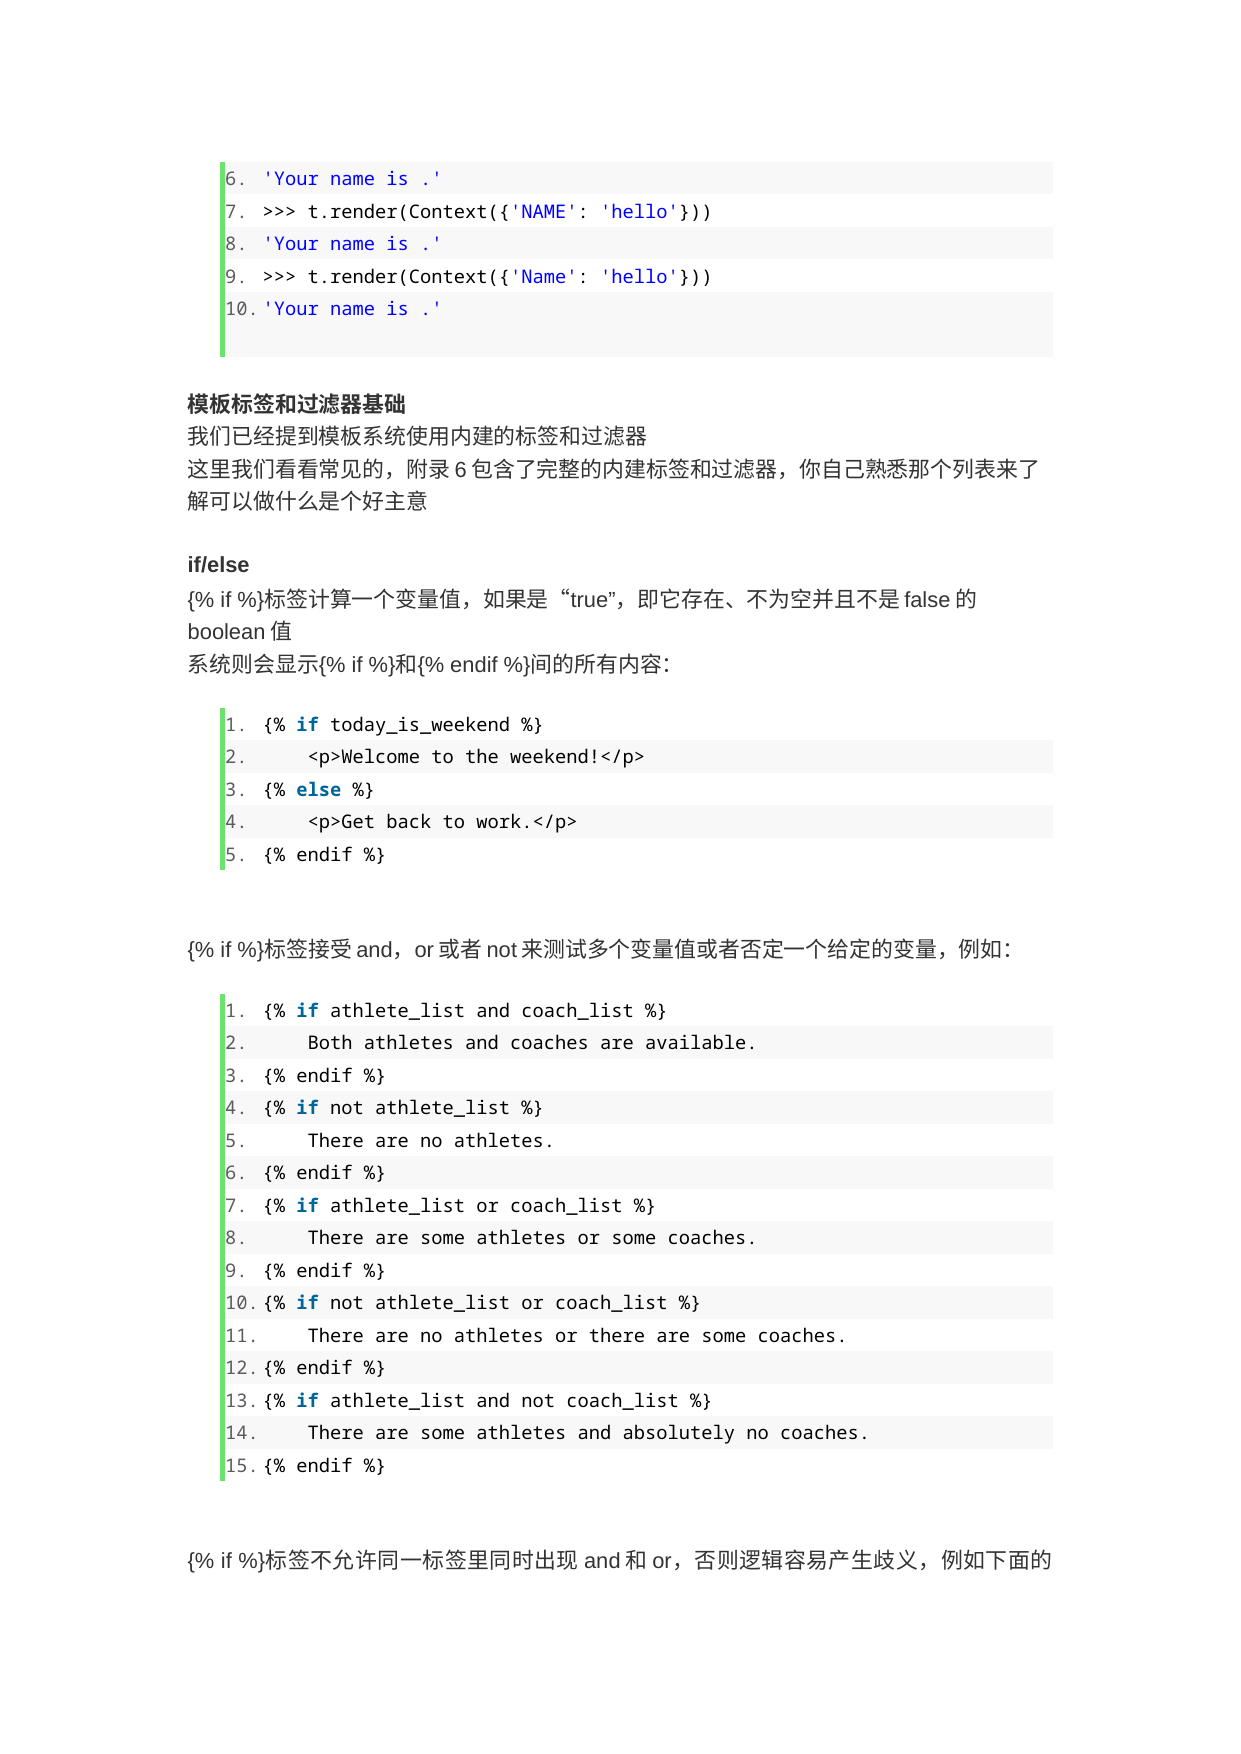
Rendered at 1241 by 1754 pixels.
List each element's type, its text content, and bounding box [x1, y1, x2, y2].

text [187, 1510, 1053, 1575]
list {% if not athlete_list or coach_list %} [225, 1286, 1053, 1319]
list Both athletes and coaches are available. [225, 1026, 1053, 1059]
list {% if athlete_list and coach_list %} [225, 994, 1053, 1026]
list {% if athlete_list and not coach_list %} [225, 1384, 1053, 1416]
list {% endif %} [225, 1449, 1053, 1481]
list 'Your name is .' [225, 227, 1053, 259]
list {% endif %} [225, 838, 1053, 870]
list There are no athletes or there are some coaches. [225, 1319, 1053, 1351]
list There are some athletes and absolutely no coaches. [225, 1416, 1053, 1449]
list <p>Get back to work.</p> [225, 805, 1053, 838]
list {% if today_is_weekend %} [225, 708, 1053, 740]
list <p>Welcome to the weekend!</p> [225, 740, 1053, 773]
list {% endif %} [225, 1254, 1053, 1286]
list >>> t.render(Context({'Name': 'hello'})) [225, 259, 1053, 292]
list {% if athlete_list or coach_list %} [225, 1189, 1053, 1221]
list 'Your name is .' [225, 292, 1053, 357]
list 'Your name is .' [225, 162, 1053, 194]
list {% endif %} [225, 1059, 1053, 1091]
list {% if not athlete_list %} [225, 1091, 1053, 1124]
list {% endif %} [225, 1156, 1053, 1189]
text {% if %}标签接受and，or或者not来测试多个变量值或者否定一个给定的变量，例如： [187, 899, 1053, 964]
list There are some athletes or some coaches. [225, 1221, 1053, 1254]
text 模板标签和过滤器基础 我们已经提到模板系统使用内建的标签和过滤器 这里我们看看常见的，附录6包含了完整的内建标签和过滤器，你自己熟悉那个列表来了解可以做什么是个好主意 if/else {% if %}标签计算一个变量值，如果是“true”，即它存在、不为空并且不是false的boolean值 系统则会显示{% if %}和{% endif %}间的所有内容： [187, 386, 1053, 679]
list {% else %} [225, 773, 1053, 805]
list There are no athletes. [225, 1124, 1053, 1156]
list >>> t.render(Context({'NAME': 'hello'})) [225, 194, 1053, 227]
list {% endif %} [225, 1351, 1053, 1384]
